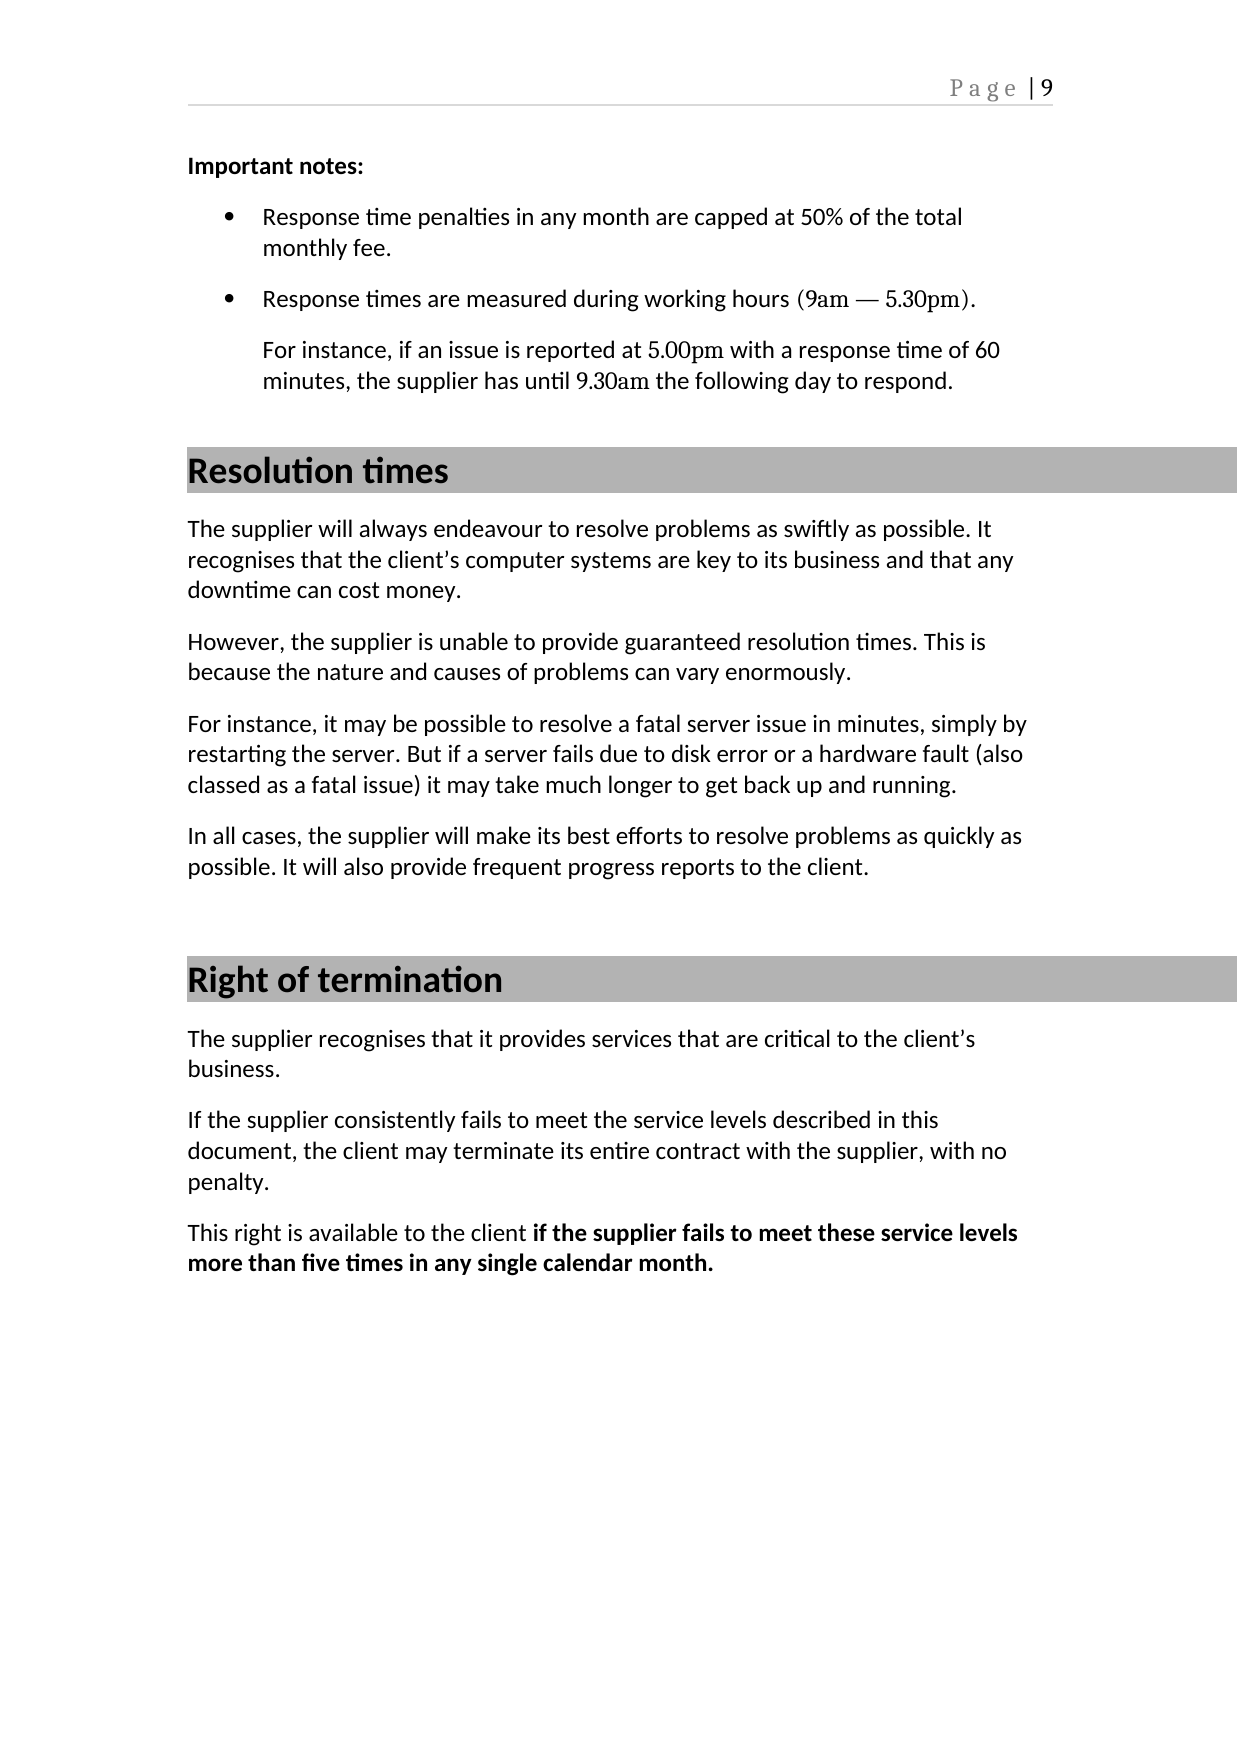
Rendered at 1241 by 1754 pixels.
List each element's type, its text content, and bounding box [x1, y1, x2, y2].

text Right of termination [187, 956, 1237, 1002]
text Resolution times [187, 447, 1237, 493]
text The supplier recognises that it provides services that are critical to the client’s business. [187, 1023, 1053, 1084]
text In all cases, the supplier will make its best efforts to resolve problems as quickly as possible. It will also provide frequent progress reports to the client. [187, 820, 1053, 881]
text However, the supplier is unable to provide guaranteed resolution times. This is because the nature and causes of problems can vary enormously. [187, 626, 1053, 687]
text Important notes: [187, 150, 1053, 181]
text This right is available to the client if the supplier fails to meet these service levels more than five times in any single calendar month. [187, 1217, 1053, 1278]
list Response time penalties in any month are capped at 50% of the total monthly fee. [225, 201, 1053, 262]
text If the supplier consistently fails to meet the service levels described in this document, the client may terminate its entire contract with the supplier, with no penalty. [187, 1104, 1053, 1196]
text For instance, if an issue is reported at with a response time of 60 minutes, the supplier has until the following day to respond. [262, 334, 1053, 396]
text The supplier will always endeavour to resolve problems as swiftly as possible. It recognises that the client’s computer systems are key to its business and that any downtime can cost money. [187, 514, 1053, 605]
list Response times are measured during working hours . [225, 283, 1053, 314]
text For instance, it may be possible to resolve a fatal server issue in minutes, simply by restarting the server. But if a server fails due to disk error or a hardware fault (also classed as a fatal issue) it may take much longer to get back up and running. [187, 708, 1053, 799]
